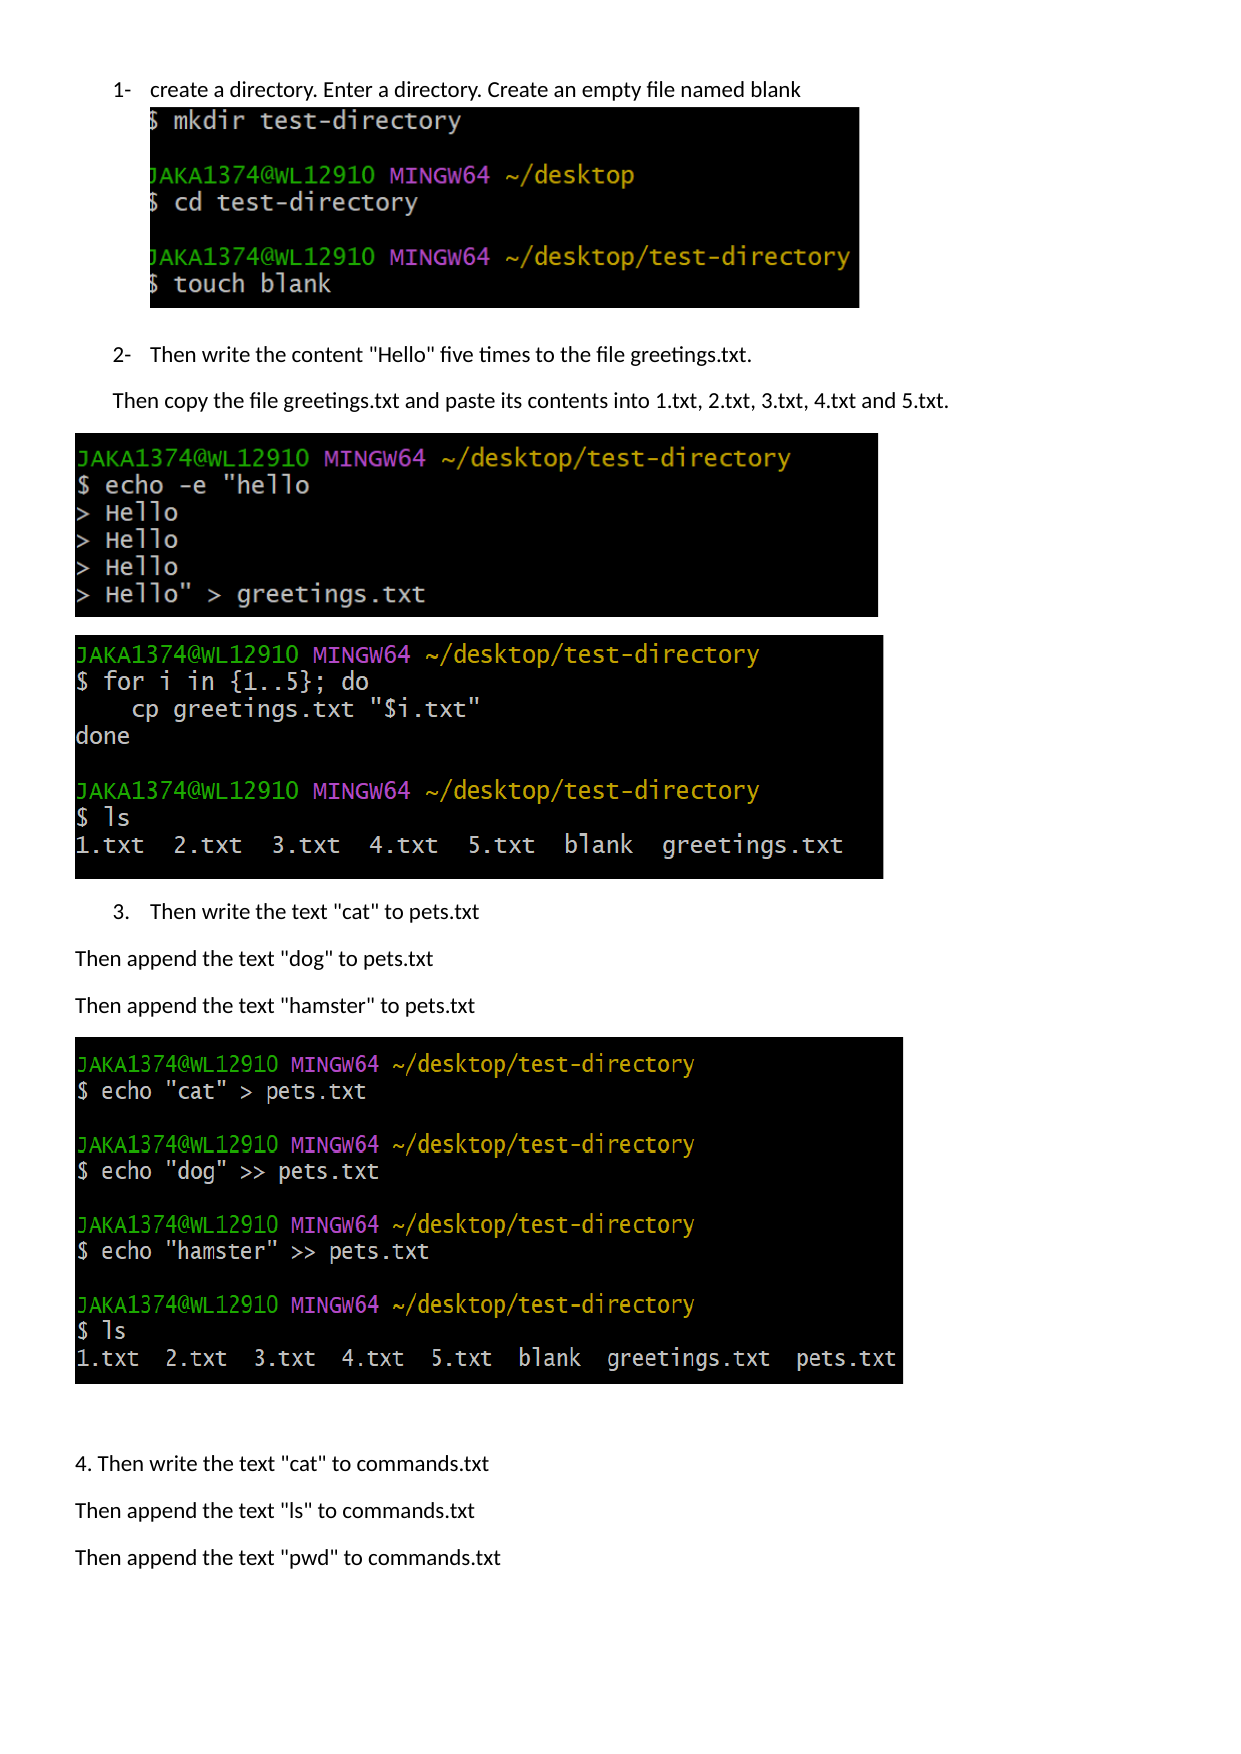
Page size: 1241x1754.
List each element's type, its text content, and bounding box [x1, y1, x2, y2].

text Then append the text "hamster" to pets.txt [75, 991, 1165, 1019]
list Then write the content "Hello" five times to the file greetings.txt. [112, 340, 1165, 368]
text 4. Then write the text "cat" to commands.txt [75, 1449, 1165, 1477]
text Then append the text "dog" to pets.txt [75, 944, 1165, 972]
picture [75, 1037, 904, 1384]
picture [75, 635, 884, 879]
text Then append the text "ls" to commands.txt [75, 1496, 1165, 1524]
text Then append the text "pwd" to commands.txt [75, 1543, 1165, 1571]
list Then write the text "cat" to pets.txt [112, 897, 1165, 925]
picture [150, 105, 860, 308]
text Then copy the file greetings.txt and paste its contents into 1.txt, 2.txt, 3.txt, 4.txt and 5.txt. [112, 387, 1165, 414]
picture [75, 433, 879, 617]
